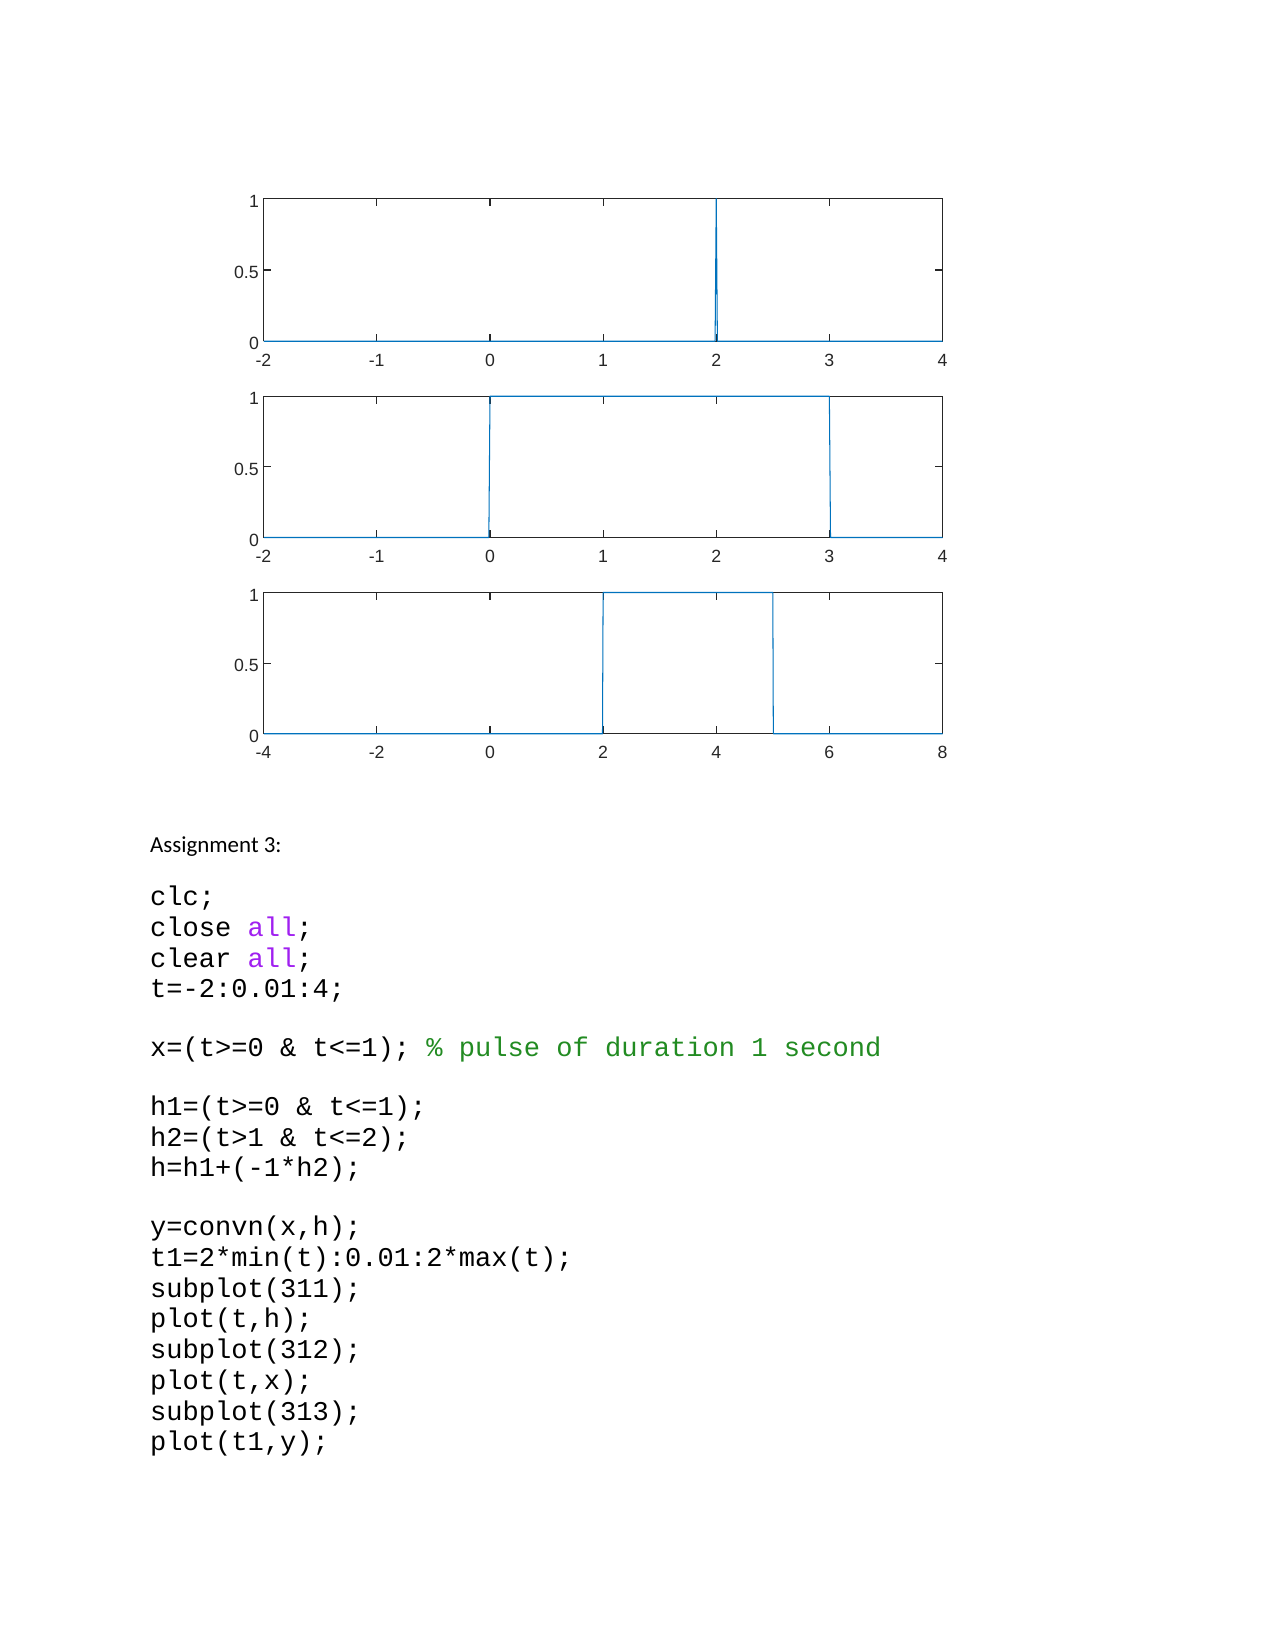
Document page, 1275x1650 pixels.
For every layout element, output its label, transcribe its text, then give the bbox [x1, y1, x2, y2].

text close all; [150, 914, 1125, 944]
text plot(t,h); [150, 1305, 1125, 1336]
text subplot(313); [150, 1397, 1125, 1428]
text Assignment 3: [150, 830, 1125, 858]
text subplot(311); [150, 1274, 1125, 1305]
text subplot(312); [150, 1336, 1125, 1367]
text h2=(t>1 & t<=2); [150, 1123, 1125, 1154]
text y=convn(x,h); [150, 1213, 1125, 1244]
text plot(t1,y); [150, 1428, 1125, 1459]
text clc; [150, 883, 1125, 914]
text t1=2*min(t):0.01:2*max(t); [150, 1244, 1125, 1274]
text plot(t,x); [150, 1367, 1125, 1397]
text h=h1+(-1*h2); [150, 1154, 1125, 1185]
text clear all; [150, 944, 1125, 975]
text t=-2:0.01:4; [150, 975, 1125, 1006]
text h1=(t>=0 & t<=1); [150, 1093, 1125, 1123]
text x=(t>=0 & t<=1); % pulse of duration 1 second [150, 1034, 1125, 1065]
